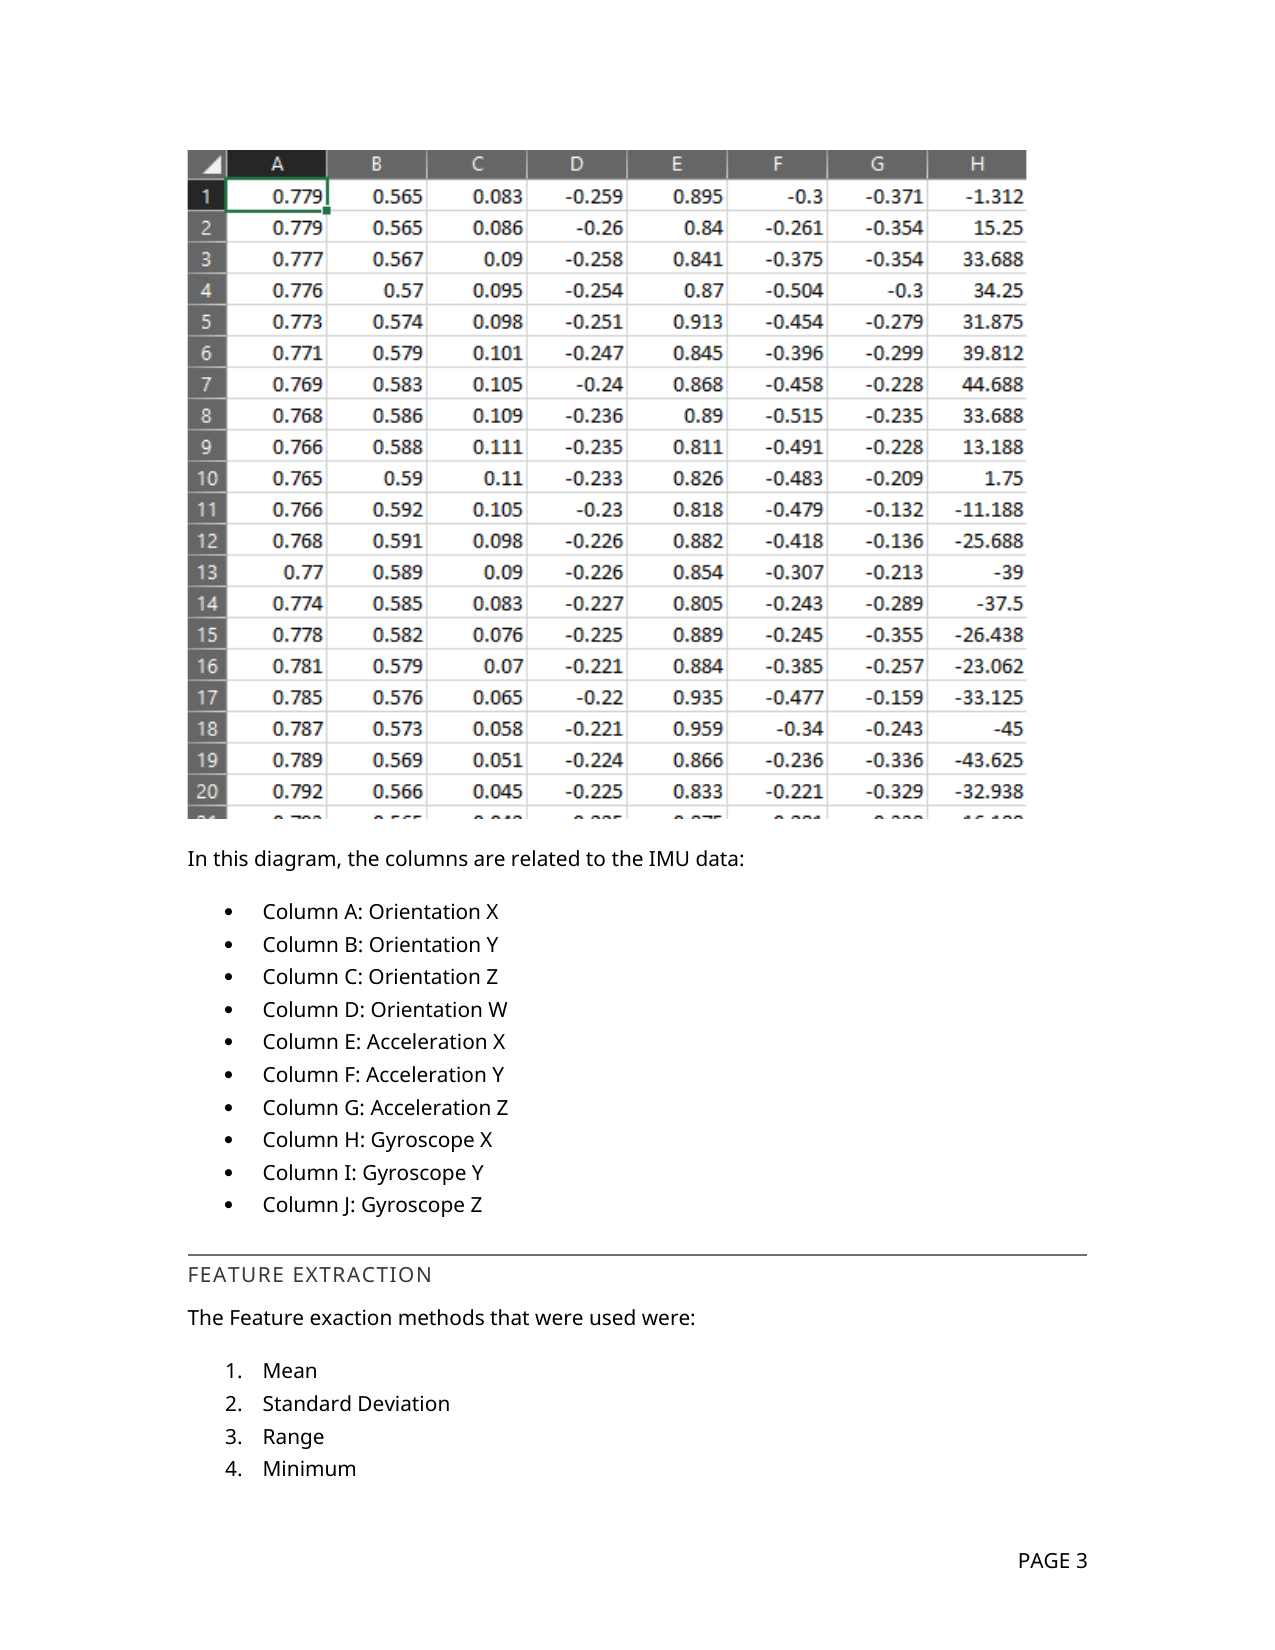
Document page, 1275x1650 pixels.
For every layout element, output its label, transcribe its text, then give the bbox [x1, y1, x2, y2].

list Column F: Acceleration Y [225, 1060, 1087, 1088]
list Standard Deviation [225, 1389, 1087, 1418]
list Column A: Orientation X [225, 897, 1087, 926]
subtitle Feature Extraction [187, 1255, 1087, 1288]
list Column C: Orientation Z [225, 962, 1087, 991]
list Minimum [225, 1454, 1087, 1483]
list Column G: Acceleration Z [225, 1093, 1087, 1121]
text The Feature exaction methods that were used were: [187, 1303, 1087, 1332]
list Column D: Orientation W [225, 995, 1087, 1023]
picture [187, 150, 1027, 819]
list Column I: Gyroscope Y [225, 1158, 1087, 1186]
list Mean [225, 1357, 1087, 1385]
list Column J: Gyroscope Z [225, 1191, 1087, 1219]
list Column E: Acceleration X [225, 1027, 1087, 1056]
list Range [225, 1422, 1087, 1450]
text In this diagram, the columns are related to the IMU data: [187, 844, 1087, 872]
list Column H: Gyroscope X [225, 1125, 1087, 1154]
list Column B: Orientation Y [225, 930, 1087, 958]
